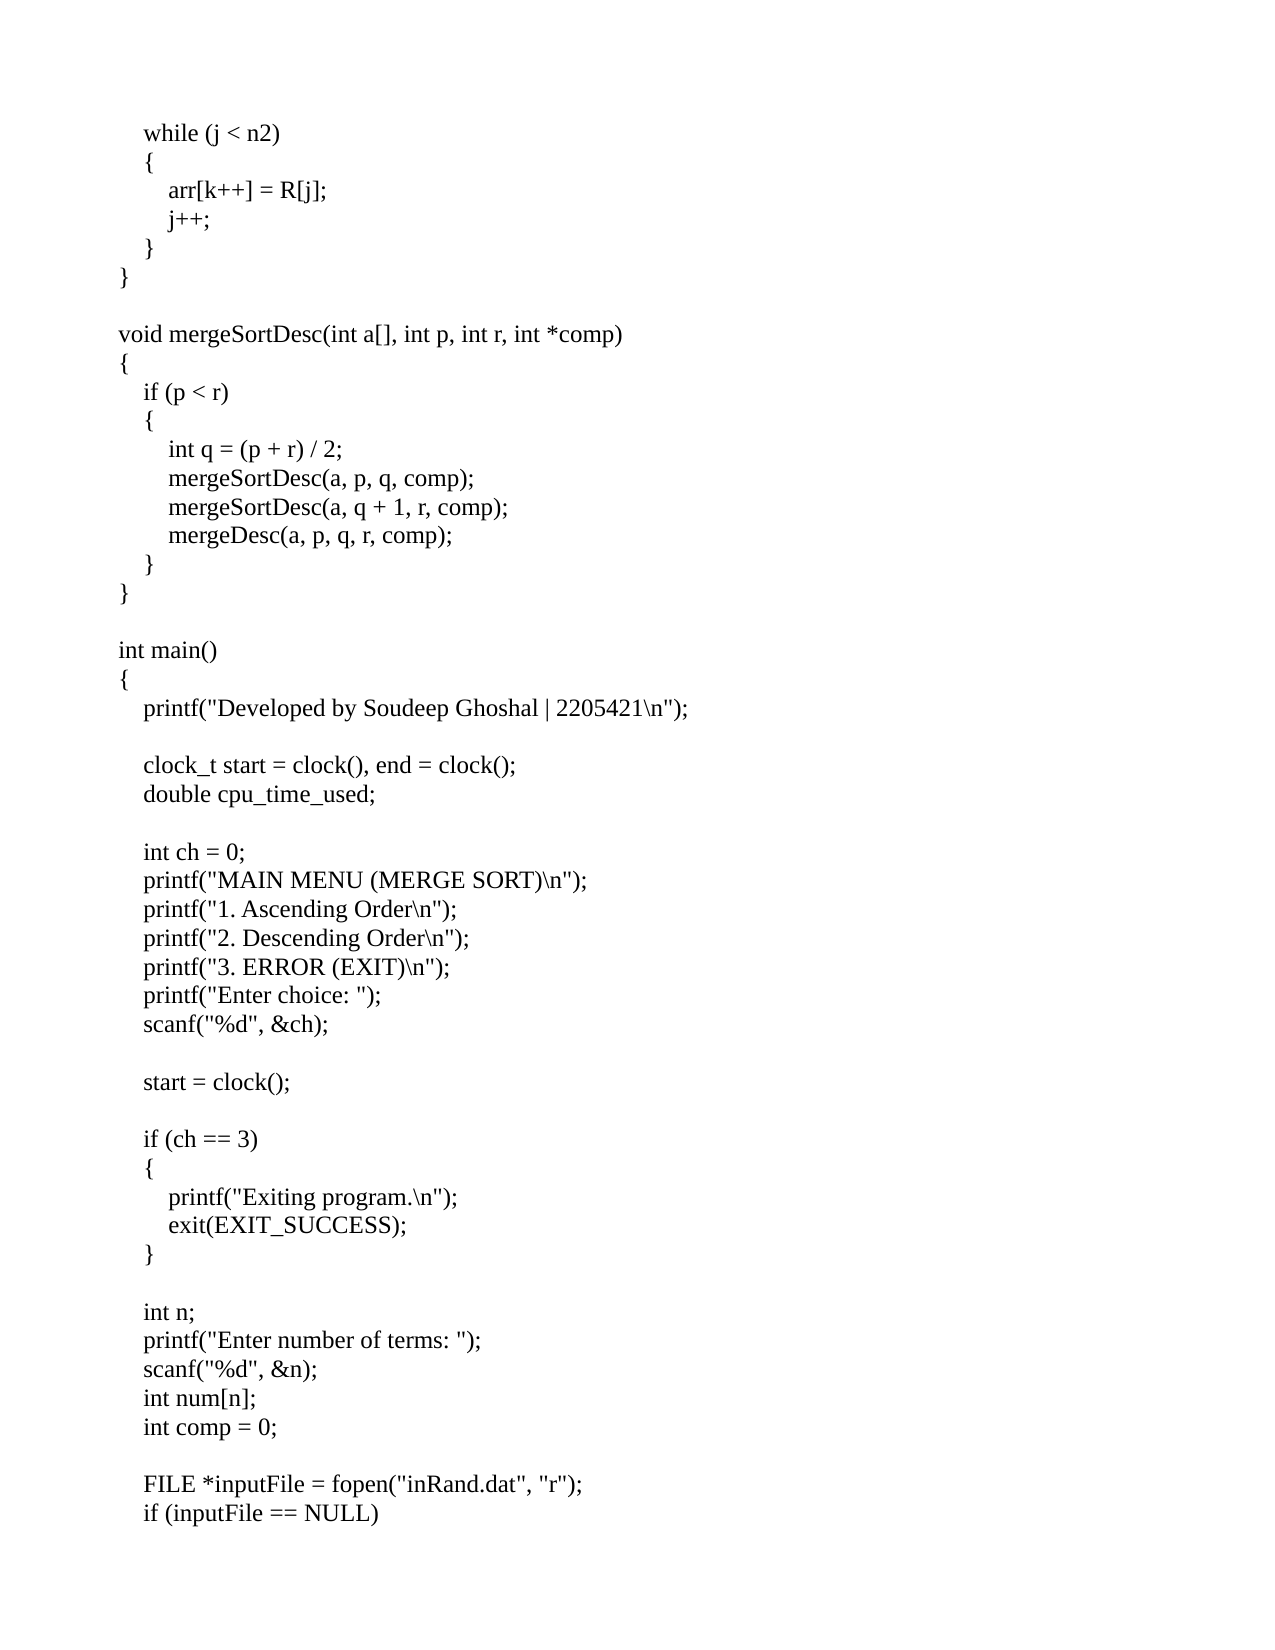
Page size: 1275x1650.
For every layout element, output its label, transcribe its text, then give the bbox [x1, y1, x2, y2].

text int ch = 0; [118, 837, 1157, 866]
text printf("Enter choice: "); [118, 981, 1157, 1009]
text int q = (p + r) / 2; [118, 434, 1157, 463]
text { [118, 348, 1157, 377]
text } [118, 549, 1157, 578]
text } [118, 1239, 1157, 1268]
text { [118, 1153, 1157, 1182]
text while (j < n2) [118, 118, 1157, 147]
text printf("Enter number of terms: "); [118, 1326, 1157, 1354]
text scanf("%d", &ch); [118, 1009, 1157, 1038]
text printf("2. Descending Order\n"); [118, 923, 1157, 952]
text printf("Exiting program.\n"); [118, 1182, 1157, 1211]
text j++; [118, 204, 1157, 233]
text int main() [118, 636, 1157, 664]
text start = clock(); [118, 1067, 1157, 1096]
text } [118, 578, 1157, 607]
text clock_t start = clock(), end = clock(); [118, 751, 1157, 779]
text void mergeSortDesc(int a[], int p, int r, int *comp) [118, 319, 1157, 348]
text if (ch == 3) [118, 1124, 1157, 1153]
text mergeDesc(a, p, q, r, comp); [118, 521, 1157, 549]
text if (p < r) [118, 377, 1157, 406]
text double cpu_time_used; [118, 779, 1157, 808]
text printf("MAIN MENU (MERGE SORT)\n"); [118, 866, 1157, 894]
text FILE *inputFile = fopen("inRand.dat", "r"); [118, 1469, 1157, 1498]
text printf("1. Ascending Order\n"); [118, 894, 1157, 923]
text scanf("%d", &n); [118, 1354, 1157, 1383]
text mergeSortDesc(a, q + 1, r, comp); [118, 492, 1157, 521]
text } [118, 262, 1157, 291]
text int n; [118, 1297, 1157, 1326]
text printf("Developed by Soudeep Ghoshal | 2205421\n"); [118, 693, 1157, 722]
text int num[n]; [118, 1383, 1157, 1412]
text { [118, 406, 1157, 434]
text int comp = 0; [118, 1412, 1157, 1441]
text } [118, 233, 1157, 262]
text if (inputFile == NULL) [118, 1498, 1157, 1527]
text { [118, 147, 1157, 176]
text mergeSortDesc(a, p, q, comp); [118, 463, 1157, 492]
text printf("3. ERROR (EXIT)\n"); [118, 952, 1157, 981]
text arr[k++] = R[j]; [118, 176, 1157, 204]
text { [118, 664, 1157, 693]
text exit(EXIT_SUCCESS); [118, 1211, 1157, 1239]
